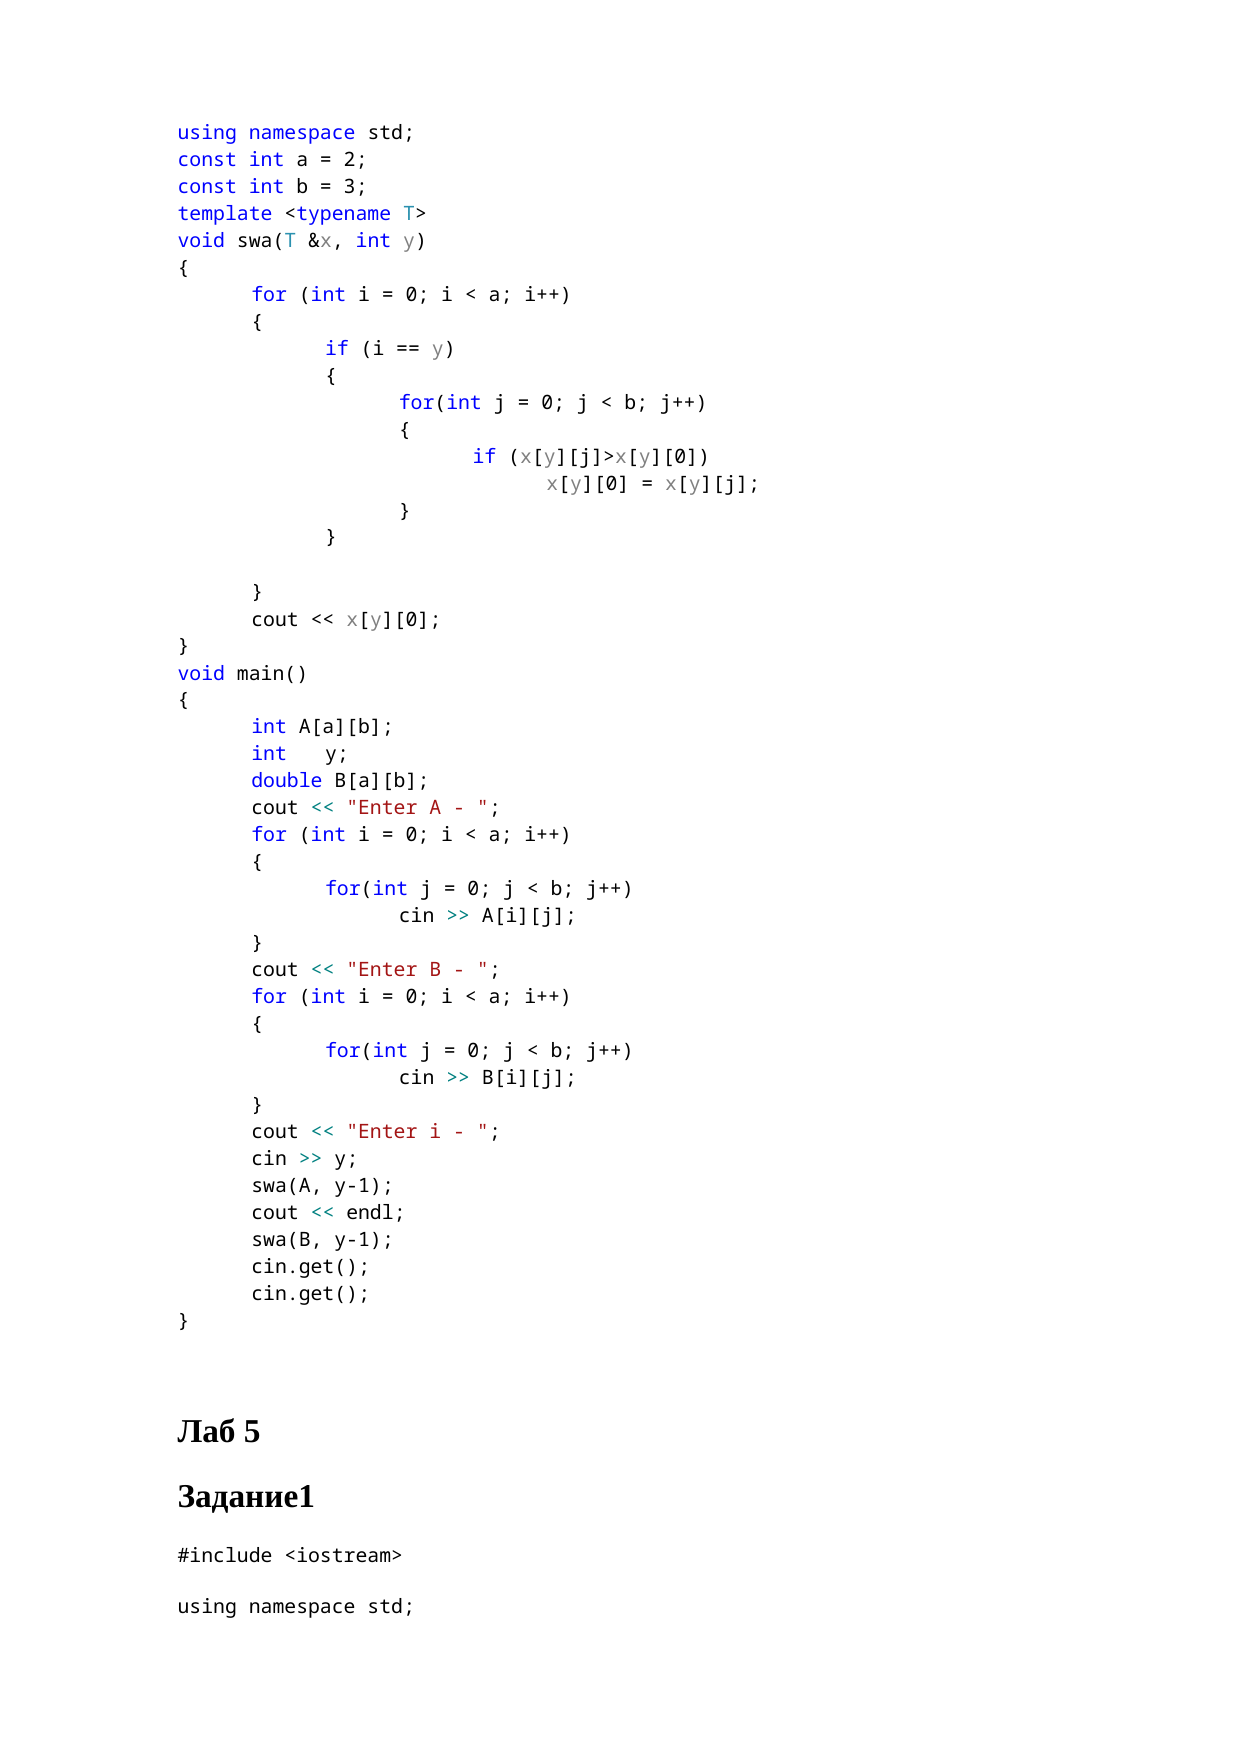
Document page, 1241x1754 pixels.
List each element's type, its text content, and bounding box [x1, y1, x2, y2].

text } [177, 496, 1152, 523]
text for(int j = 0; j < b; j++) [177, 388, 1152, 415]
text #include <iostream> [177, 1541, 1152, 1568]
text for(int j = 0; j < b; j++) [177, 1036, 1152, 1063]
text Лаб 5 [177, 1411, 1152, 1449]
text { [177, 415, 1152, 442]
text swa(A, y-1); [177, 1171, 1152, 1198]
text double B[a][b]; [177, 767, 1152, 794]
text int A[a][b]; [177, 713, 1152, 740]
text template <typename T> [177, 199, 1152, 226]
text cout << "Enter A - "; [177, 794, 1152, 821]
text cout << "Enter i - "; [177, 1117, 1152, 1144]
text using namespace std; [177, 1593, 1152, 1619]
text if (i == y) [177, 334, 1152, 361]
text for (int i = 0; i < a; i++) [177, 280, 1152, 307]
text cout << "Enter B - "; [177, 956, 1152, 982]
text int y; [177, 740, 1152, 767]
text cin >> y; [177, 1144, 1152, 1171]
text } [177, 1306, 1152, 1333]
text cin.get(); [177, 1279, 1152, 1306]
text } [177, 632, 1152, 659]
text } [177, 578, 1152, 605]
text { [177, 1009, 1152, 1036]
text const int a = 2; [177, 145, 1152, 172]
text cin >> A[i][j]; [177, 902, 1152, 928]
text } [177, 928, 1152, 956]
text { [177, 253, 1152, 280]
text } [177, 523, 1152, 550]
text cout << endl; [177, 1198, 1152, 1225]
text swa(B, y-1); [177, 1225, 1152, 1252]
text void main() [177, 659, 1152, 686]
text { [177, 848, 1152, 874]
text for (int i = 0; i < a; i++) [177, 982, 1152, 1009]
text cout << x[y][0]; [177, 605, 1152, 632]
text for (int i = 0; i < a; i++) [177, 821, 1152, 848]
text { [177, 361, 1152, 388]
text { [177, 307, 1152, 334]
text cin.get(); [177, 1252, 1152, 1279]
text if (x[y][j]>x[y][0]) [177, 442, 1152, 469]
text cin >> B[i][j]; [177, 1063, 1152, 1090]
text using namespace std; [177, 118, 1152, 145]
text for(int j = 0; j < b; j++) [177, 874, 1152, 902]
text void swa(T &x, int y) [177, 226, 1152, 253]
text x[y][0] = x[y][j]; [177, 469, 1152, 496]
text } [177, 1090, 1152, 1117]
text Задание1 [177, 1476, 1152, 1514]
text const int b = 3; [177, 172, 1152, 199]
text { [177, 686, 1152, 713]
